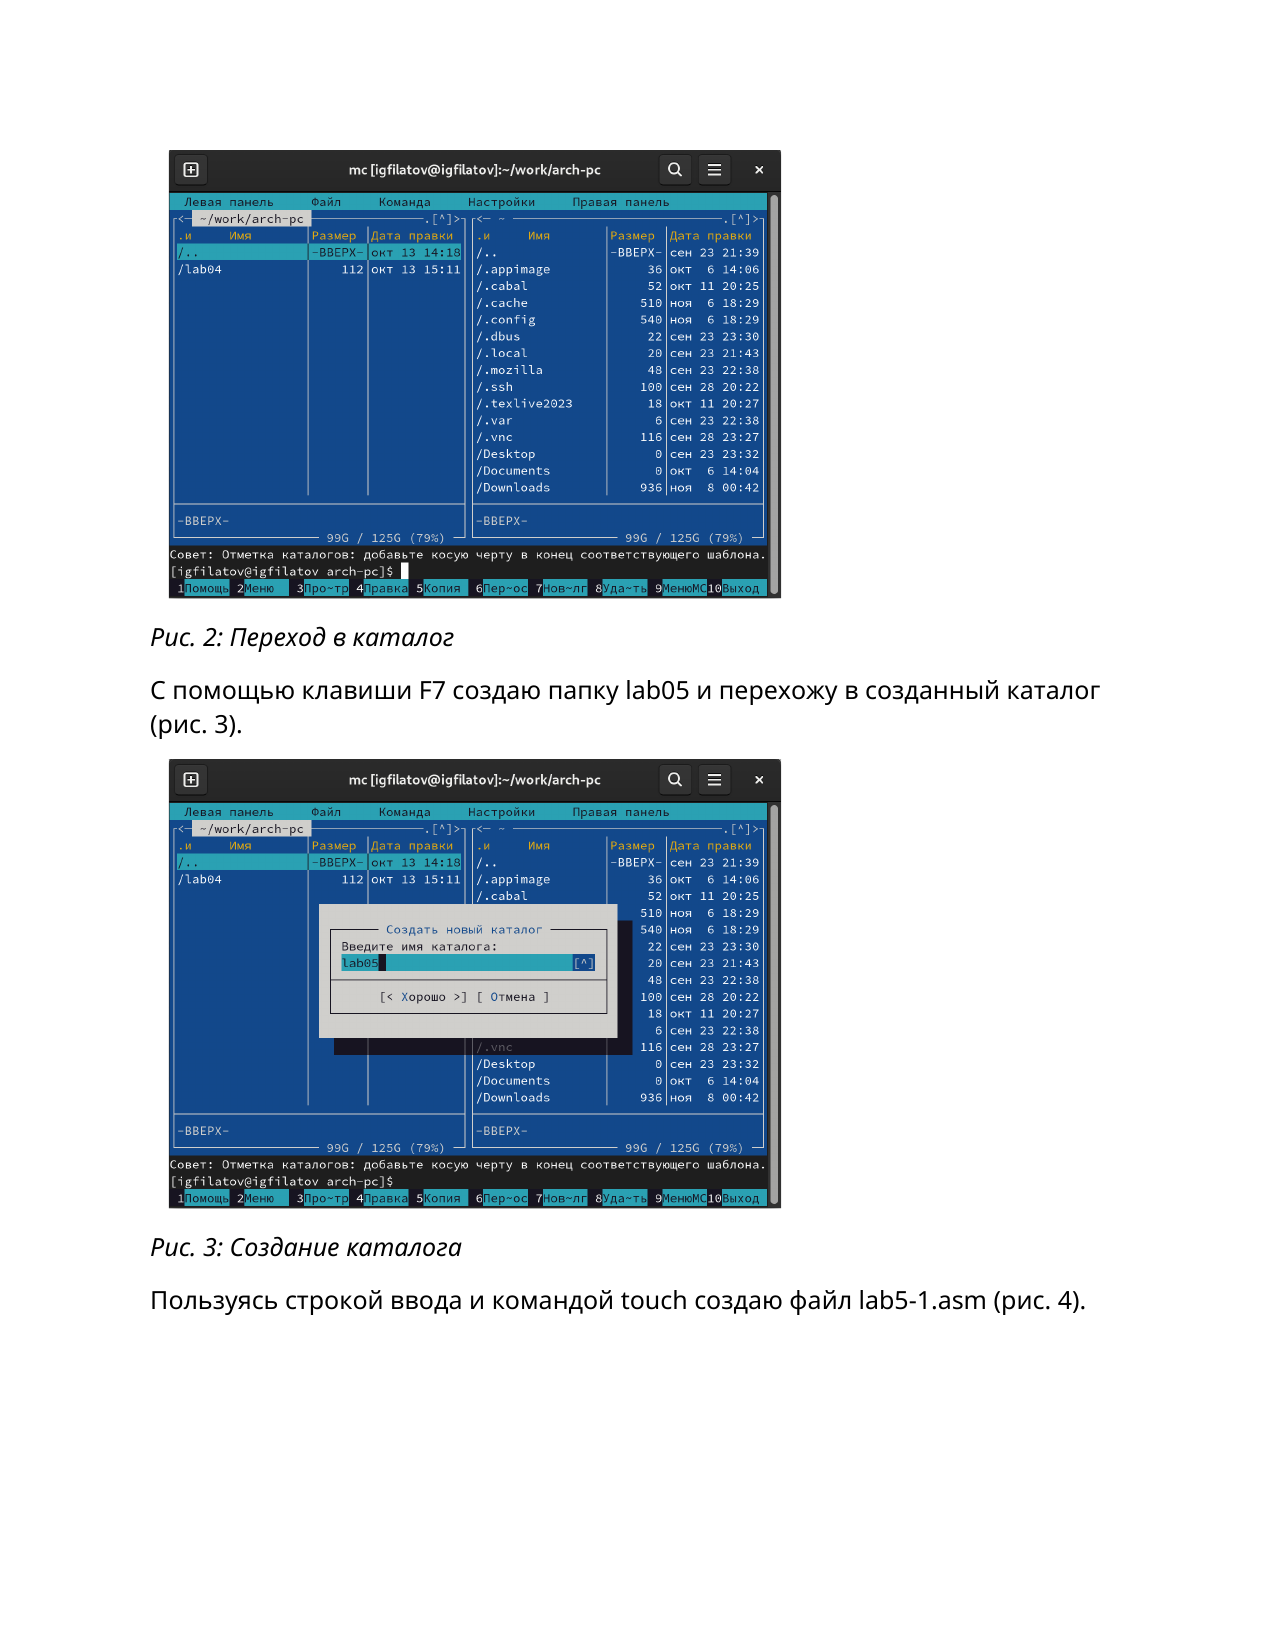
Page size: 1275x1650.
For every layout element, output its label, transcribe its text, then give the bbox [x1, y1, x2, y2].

text С помощью клавиши F7 создаю папку lab05 и перехожу в созданный каталог (рис. 3). [150, 673, 1125, 741]
text Рис. 2: Переход в каталог [150, 620, 1125, 654]
picture [168, 150, 782, 599]
picture [168, 759, 782, 1209]
text Пользуясь строкой ввода и командой touch создаю файл lab5-1.asm (рис. 4). [150, 1282, 1125, 1316]
text Рис. 3: Создание каталога [150, 1229, 1125, 1263]
